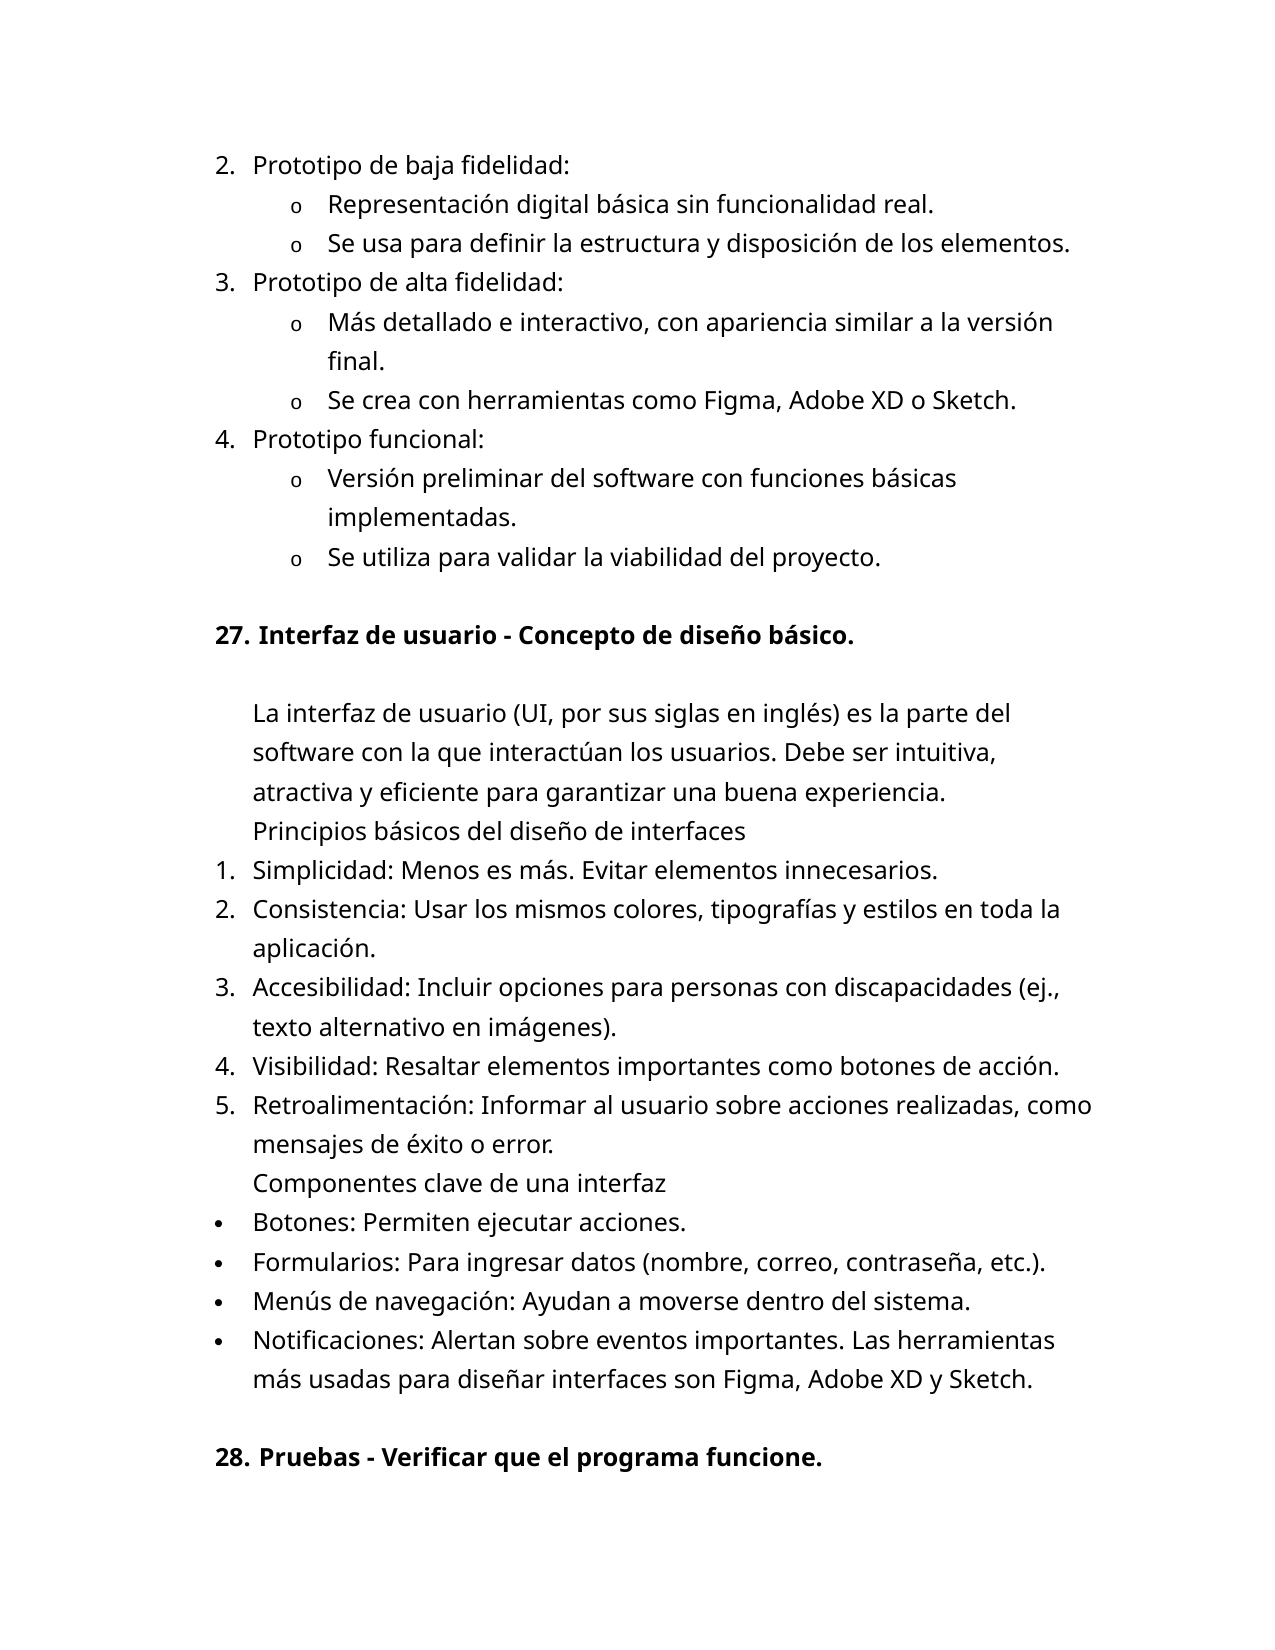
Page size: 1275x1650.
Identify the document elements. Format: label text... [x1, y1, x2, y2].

list Consistencia: Usar los mismos colores, tipografías y estilos en toda la aplicación. [215, 892, 1098, 965]
list Componentes clave de una interfaz [252, 1166, 1098, 1200]
list Representación digital básica sin funcionalidad real. [290, 187, 1098, 221]
list Retroalimentación: Informar al usuario sobre acciones realizadas, como mensajes de éxito o error. [215, 1088, 1098, 1161]
list Se crea con herramientas como Figma, Adobe XD o Sketch. [290, 383, 1098, 417]
list Visibilidad: Resaltar elementos importantes como botones de acción. [215, 1048, 1098, 1082]
list Principios básicos del diseño de interfaces [252, 813, 1098, 847]
list Pruebas - Verificar que el programa funcione. [215, 1440, 1098, 1474]
list Se utiliza para validar la viabilidad del proyecto. [290, 539, 1098, 573]
list Notificaciones: Alertan sobre eventos importantes. Las herramientas más usadas para diseñar interfaces son Figma, Adobe XD y Sketch. [215, 1323, 1098, 1396]
list Botones: Permiten ejecutar acciones. [215, 1205, 1098, 1239]
list Accesibilidad: Incluir opciones para personas con discapacidades (ej., texto alternativo en imágenes). [215, 970, 1098, 1043]
list Prototipo de alta fidelidad: [215, 265, 1098, 299]
list Formularios: Para ingresar datos (nombre, correo, contraseña, etc.). [215, 1244, 1098, 1278]
list Más detallado e interactivo, con apariencia similar a la versión final. [290, 304, 1098, 377]
list Prototipo de baja fidelidad: [215, 148, 1098, 182]
list Interfaz de usuario - Concepto de diseño básico. [215, 618, 1098, 652]
list Se usa para definir la estructura y disposición de los elementos. [290, 226, 1098, 260]
list La interfaz de usuario (UI, por sus siglas en inglés) es la parte del software con la que interactúan los usuarios. Debe ser intuitiva, atractiva y eficiente para garantizar una buena experiencia. [252, 696, 1098, 808]
list Simplicidad: Menos es más. Evitar elementos innecesarios. [215, 853, 1098, 887]
list Prototipo funcional: [215, 422, 1098, 456]
list Menús de navegación: Ayudan a moverse dentro del sistema. [215, 1283, 1098, 1317]
list Versión preliminar del software con funciones básicas implementadas. [290, 461, 1098, 534]
